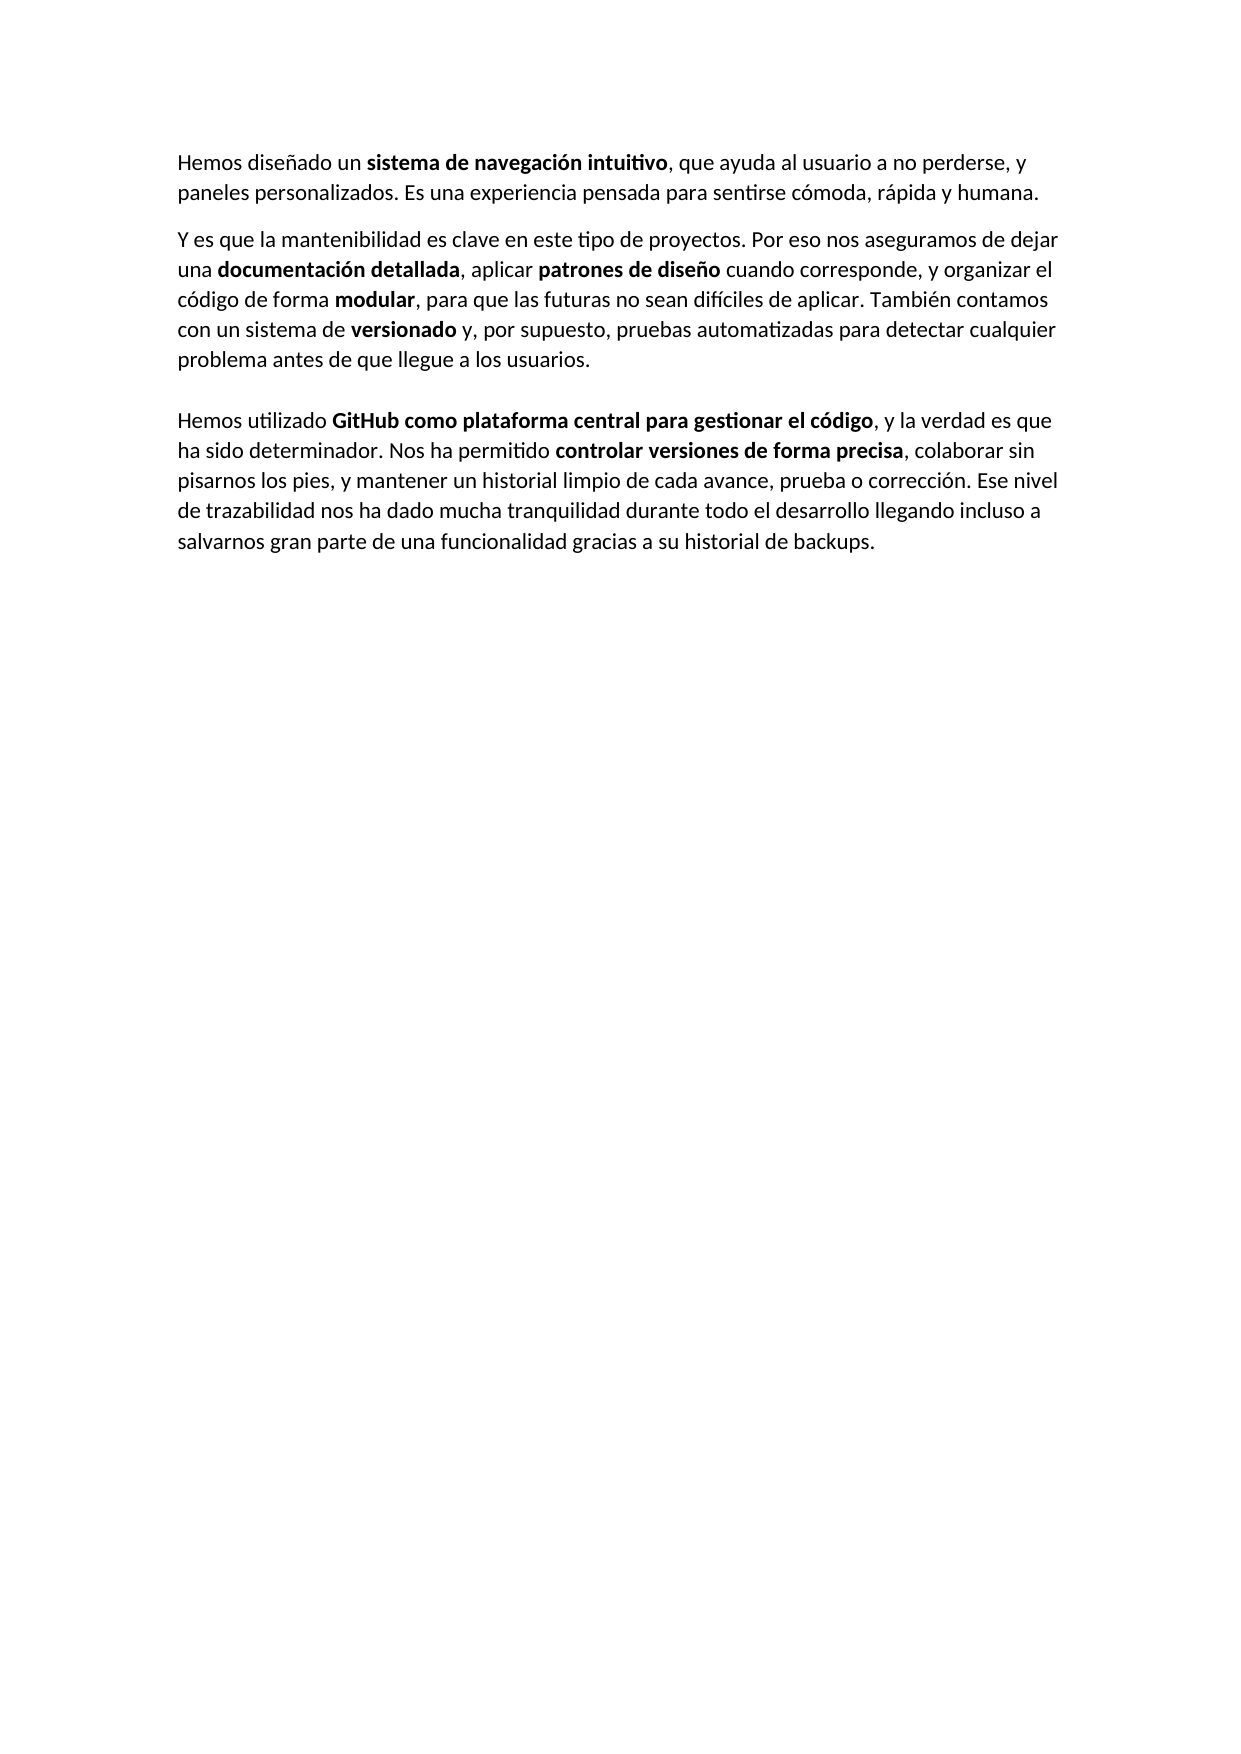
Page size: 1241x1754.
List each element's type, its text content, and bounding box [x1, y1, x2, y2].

text Hemos diseñado un sistema de navegación intuitivo, que ayuda al usuario a no perderse, y paneles personalizados. Es una experiencia pensada para sentirse cómoda, rápida y humana. [177, 148, 1063, 206]
text Y es que la mantenibilidad es clave en este tipo de proyectos. Por eso nos aseguramos de dejar una documentación detallada, aplicar patrones de diseño cuando corresponde, y organizar el código de forma modular, para que las futuras no sean difíciles de aplicar. También contamos con un sistema de versionado y, por supuesto, pruebas automatizadas para detectar cualquier problema antes de que llegue a los usuarios. Hemos utilizado GitHub como plataforma central para gestionar el código, y la verdad es que ha sido determinador. Nos ha permitido controlar versiones de forma precisa, colaborar sin pisarnos los pies, y mantener un historial limpio de cada avance, prueba o corrección. Ese nivel de trazabilidad nos ha dado mucha tranquilidad durante todo el desarrollo llegando incluso a salvarnos gran parte de una funcionalidad gracias a su historial de backups. [177, 225, 1063, 555]
